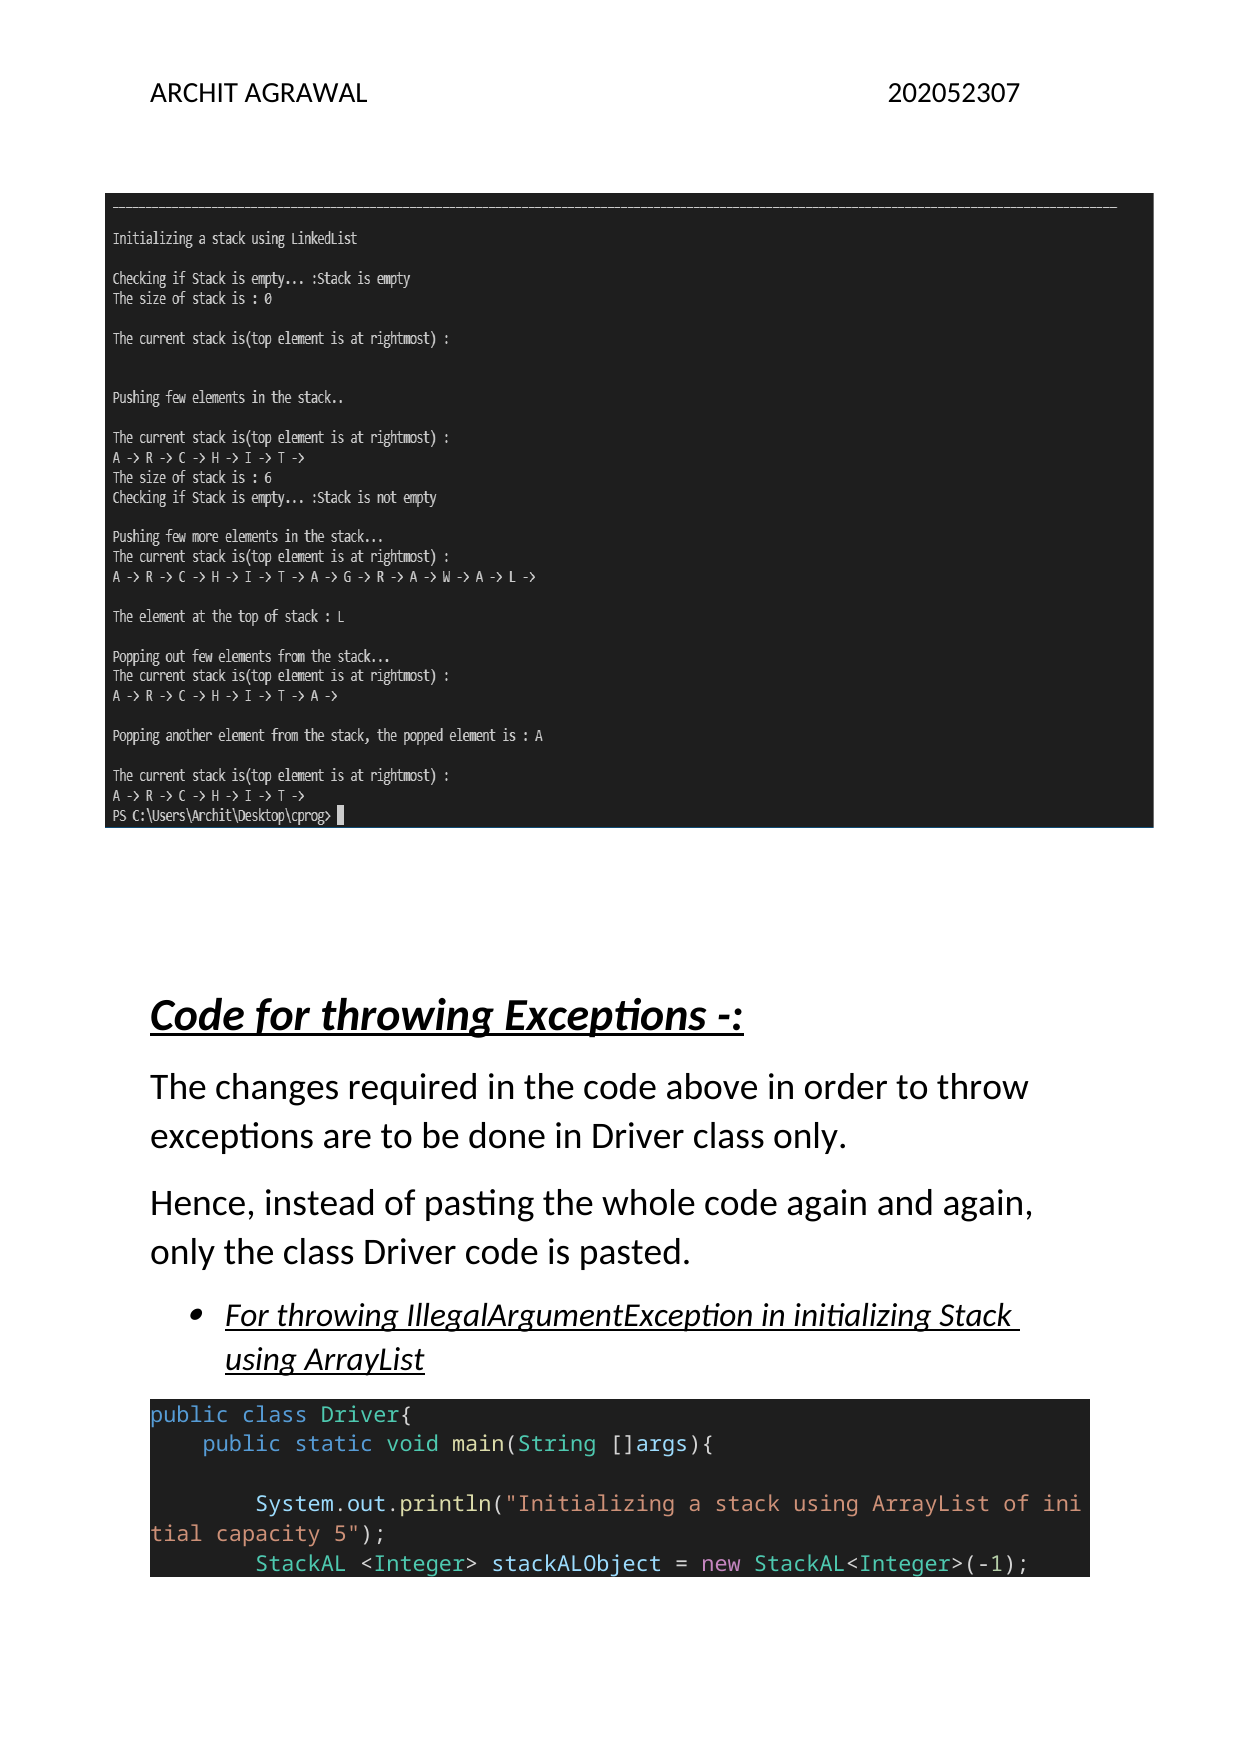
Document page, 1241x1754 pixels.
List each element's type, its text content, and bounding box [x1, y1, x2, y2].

picture [105, 193, 1154, 828]
text public class Driver{ [150, 1399, 1090, 1428]
list For throwing IllegalArgumentException in initializing Stack using ArrayList [187, 1294, 1090, 1379]
text public static void main(String []args){ [150, 1428, 1090, 1458]
text Hence, instead of pasting the whole code again and again, only the class Driver code is pasted. [150, 1178, 1090, 1274]
text System.out.println("Initializing a stack using ArrayList of initial capacity 5"); [150, 1488, 1090, 1548]
text The changes required in the code above in order to throw exceptions are to be done in Driver class only. [150, 1063, 1090, 1158]
text StackAL <Integer> stackALObject = new StackAL<Integer>(-1); [150, 1548, 1090, 1577]
text Code for throwing Exceptions -: [150, 986, 1090, 1042]
